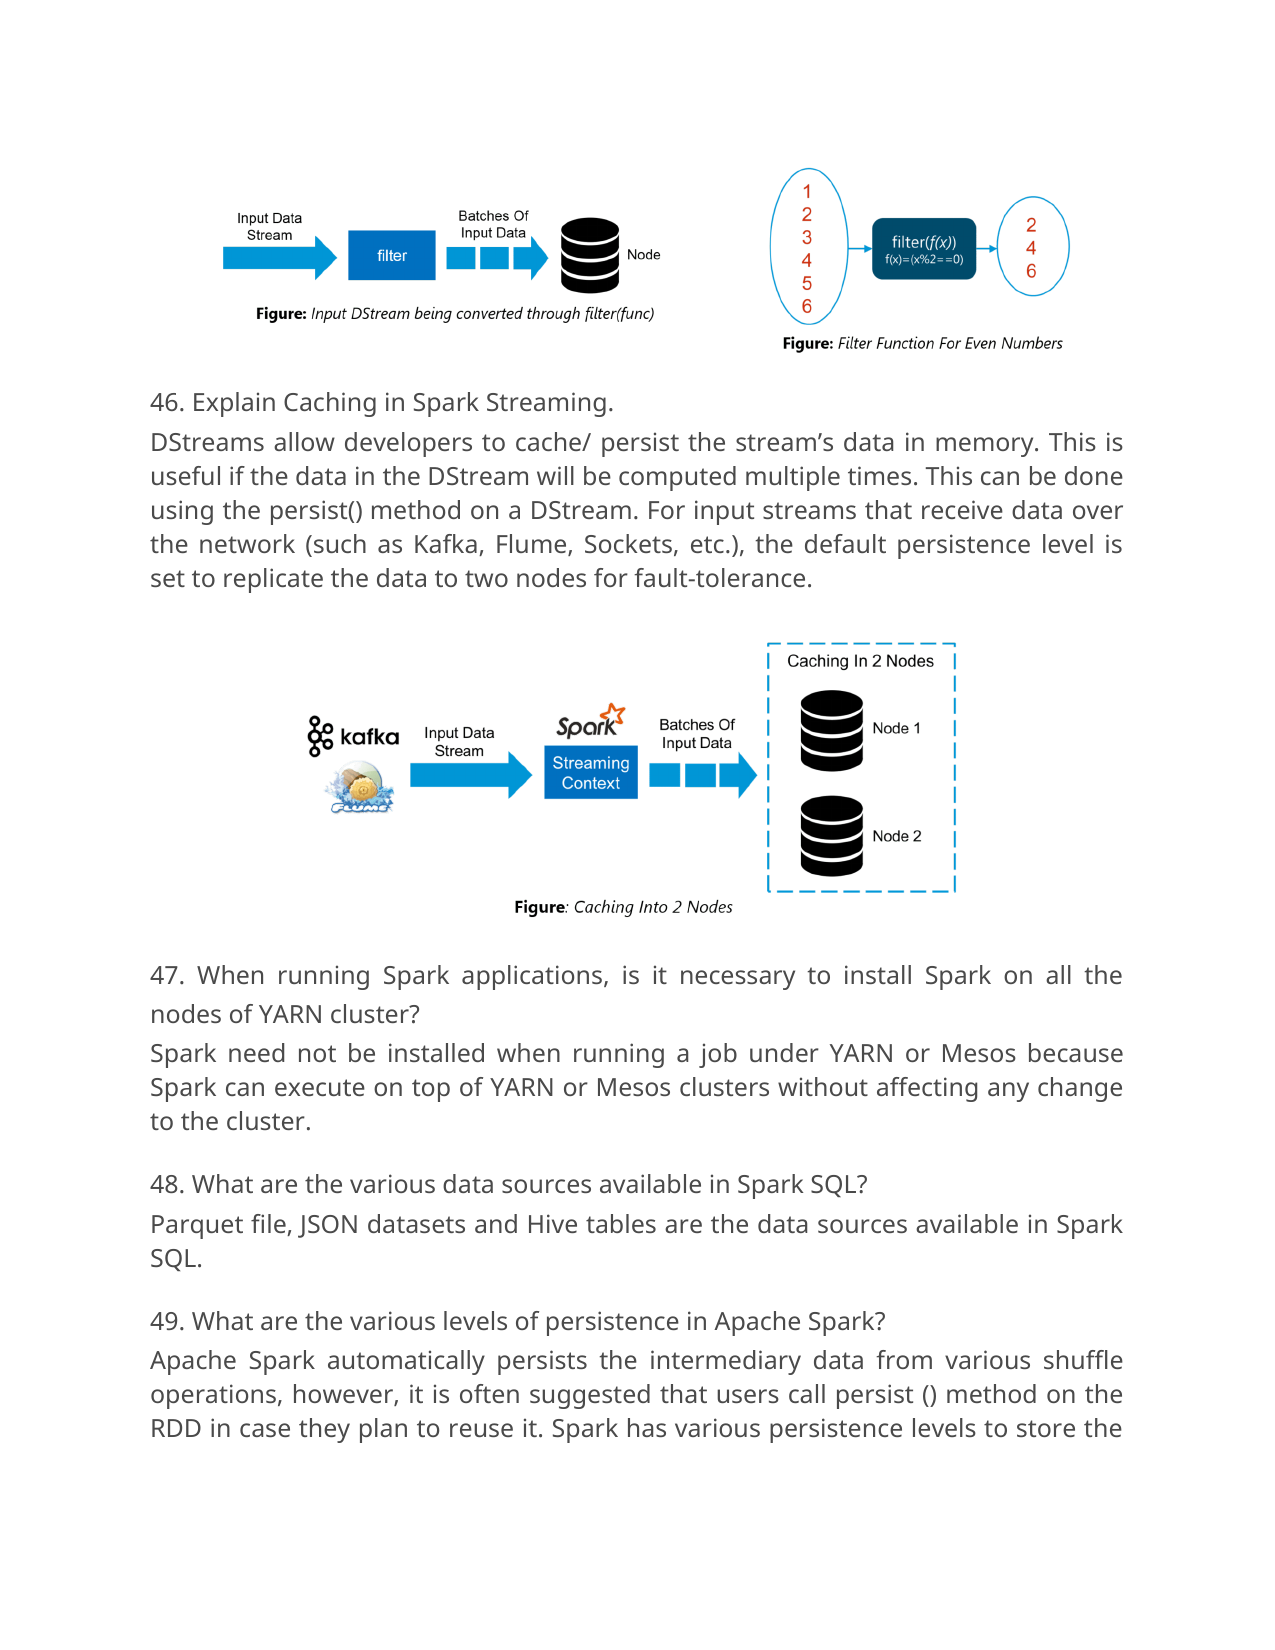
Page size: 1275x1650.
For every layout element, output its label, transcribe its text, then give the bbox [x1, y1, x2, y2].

picture [150, 150, 1125, 380]
subtitle 49. What are the various levels of persistence in Apache Spark? [150, 1304, 1125, 1338]
picture [150, 623, 1125, 929]
subtitle 48. What are the various data sources available in Spark SQL? [150, 1167, 1125, 1201]
subtitle 47. When running Spark applications, is it necessary to install Spark on all the nodes of YARN cluster? [150, 957, 1125, 1031]
subtitle 46. Explain Caching in Spark Streaming. [150, 380, 1125, 419]
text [150, 1343, 1125, 1445]
text Spark need not be installed when running a job under YARN or Mesos because Spark can execute on top of YARN or Mesos clusters without affecting any change to the cluster. [150, 1036, 1125, 1138]
text Parquet file, JSON datasets and Hive tables are the data sources available in Spark SQL. [150, 1206, 1125, 1274]
text DStreams allow developers to cache/ persist the stream’s data in memory. This is useful if the data in the DStream will be computed multiple times. This can be done using the persist() method on a DStream. For input streams that receive data over the network (such as Kafka, Flume, Sockets, etc.), the default persistence level is set to replicate the data to two nodes for fault-tolerance. [150, 424, 1125, 594]
